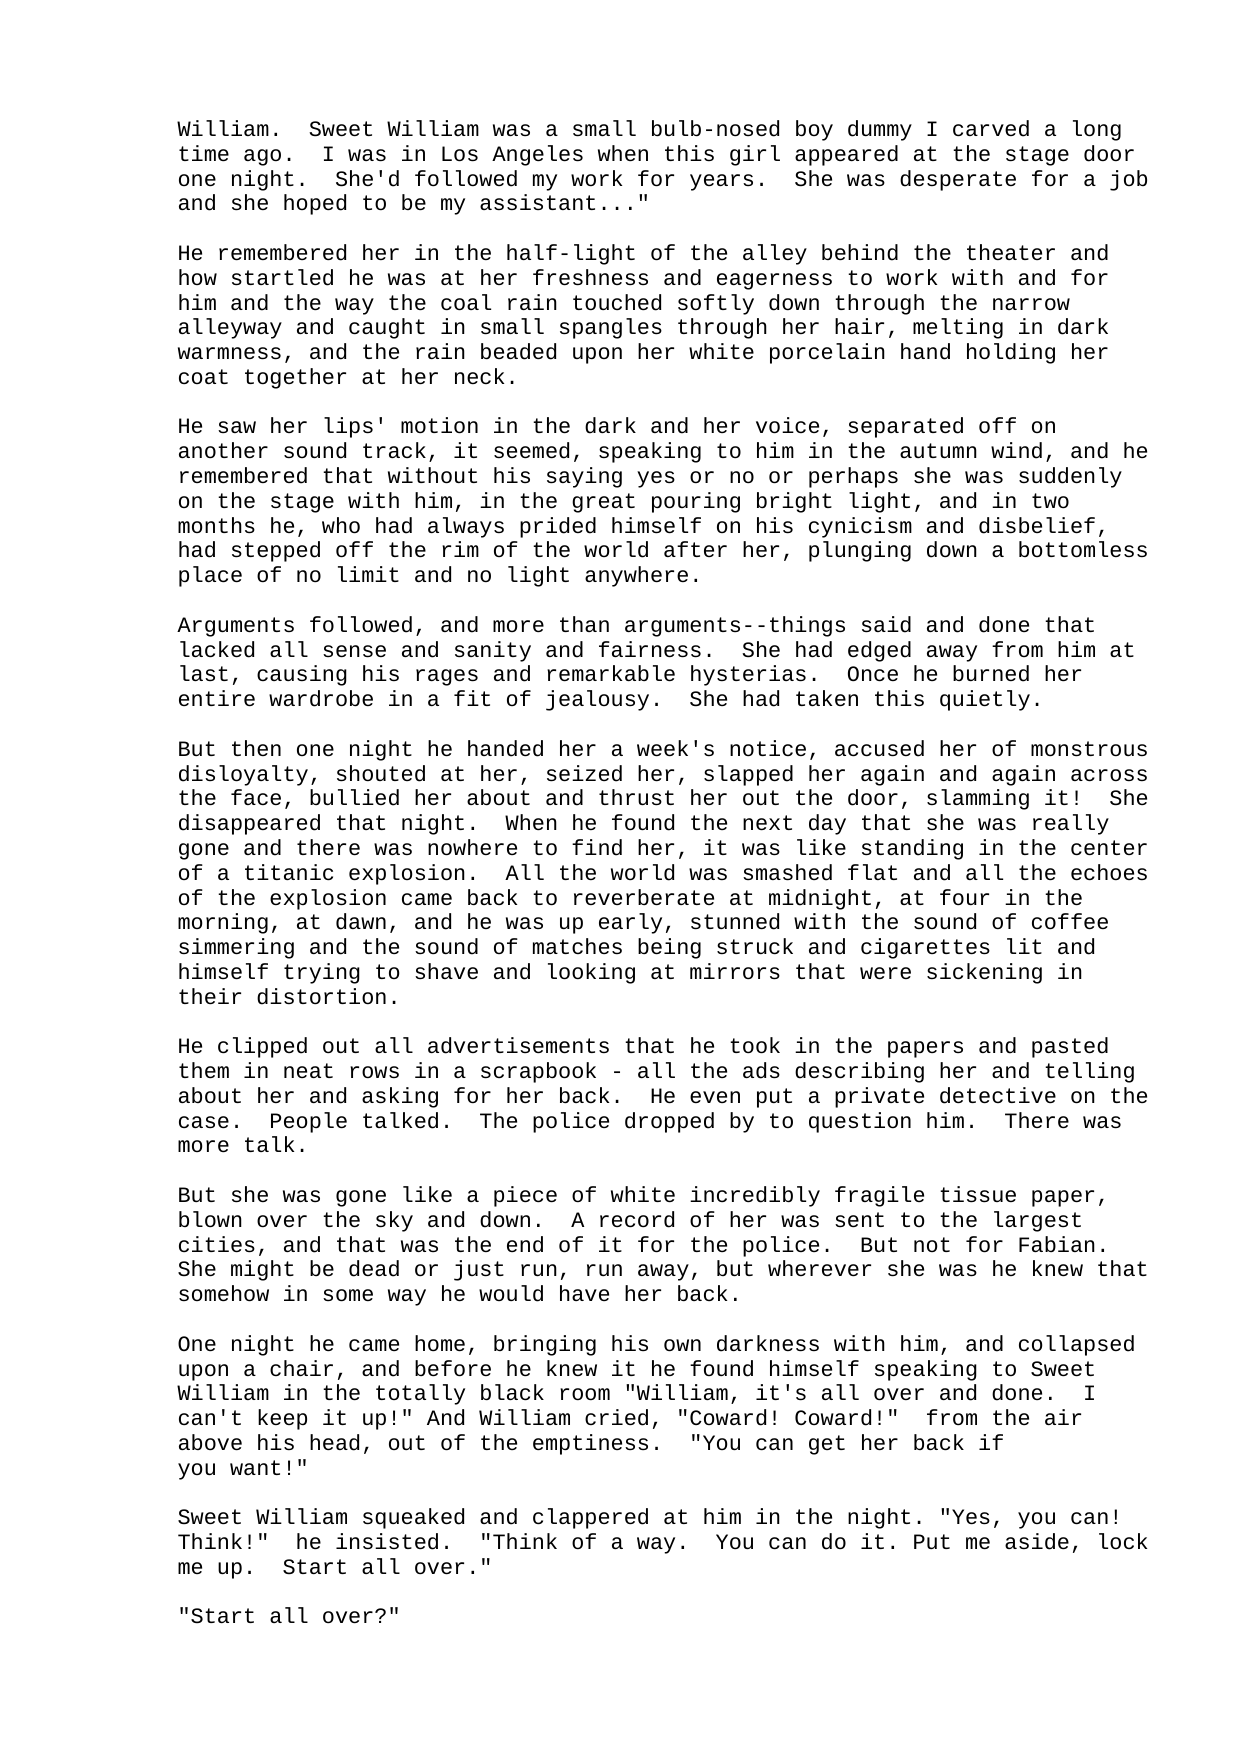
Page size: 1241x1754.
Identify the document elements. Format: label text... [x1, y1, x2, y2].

text One night he came home, bringing his own darkness with him, and collapsed upon a chair, and before he knew it he found himself speaking to Sweet William in the totally black room "William, it's all over and done. I can't keep it up!" And William cried, "Coward! Coward!" from the air above his head, out of the emptiness. "You can get her back if [177, 1333, 1152, 1457]
text But then one night he handed her a week's notice, accused her of monstrous disloyalty, shouted at her, seized her, slapped her again and again across the face, bullied her about and thrust her out the door, slamming it! She disappeared that night. When he found the next day that she was really gone and there was nowhere to find her, it was like standing in the center of a titanic explosion. All the world was smashed flat and all the echoes of the explosion came back to reverberate at midnight, at four in the morning, at dawn, and he was up early, stunned with the sound of coffee simmering and the sound of matches being struck and cigarettes lit and himself trying to shave and looking at mirrors that were sickening in their distortion. [177, 738, 1152, 1011]
text He remembered her in the half-light of the alley behind the theater and how startled he was at her freshness and eagerness to work with and for him and the way the coal rain touched softly down through the narrow alleyway and caught in small spangles through her hair, melting in dark warmness, and the rain beaded upon her white porcelain hand holding her coat together at her neck. [177, 242, 1152, 391]
text Sweet William squeaked and clappered at him in the night. "Yes, you can! Think!" he insisted. "Think of a way. You can do it. Put me aside, lock me up. Start all over." [177, 1506, 1152, 1581]
text "Start all over?" [177, 1606, 1152, 1630]
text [177, 118, 1152, 217]
text He saw her lips' motion in the dark and her voice, separated off on another sound track, it seemed, speaking to him in the autumn wind, and he remembered that without his saying yes or no or perhaps she was suddenly on the stage with him, in the great pouring bright light, and in two months he, who had always prided himself on his cynicism and disbelief, had stepped off the rim of the world after her, plunging down a bottomless place of no limit and no light anywhere. [177, 416, 1152, 589]
text Arguments followed, and more than arguments--things said and done that lacked all sense and sanity and fairness. She had edged away from him at last, causing his rages and remarkable hysterias. Once he burned her entire wardrobe in a fit of jealousy. She had taken this quietly. [177, 614, 1152, 713]
text He clipped out all advertisements that he took in the papers and pasted them in neat rows in a scrapbook - all the ads describing her and telling about her and asking for her back. He even put a private detective on the case. People talked. The police dropped by to question him. There was more talk. [177, 1035, 1152, 1159]
text you want!" [177, 1457, 1152, 1482]
text But she was gone like a piece of white incredibly fragile tissue paper, blown over the sky and down. A record of her was sent to the largest cities, and that was the end of it for the police. But not for Fabian. She might be dead or just run, run away, but wherever she was he knew that somehow in some way he would have her back. [177, 1184, 1152, 1308]
